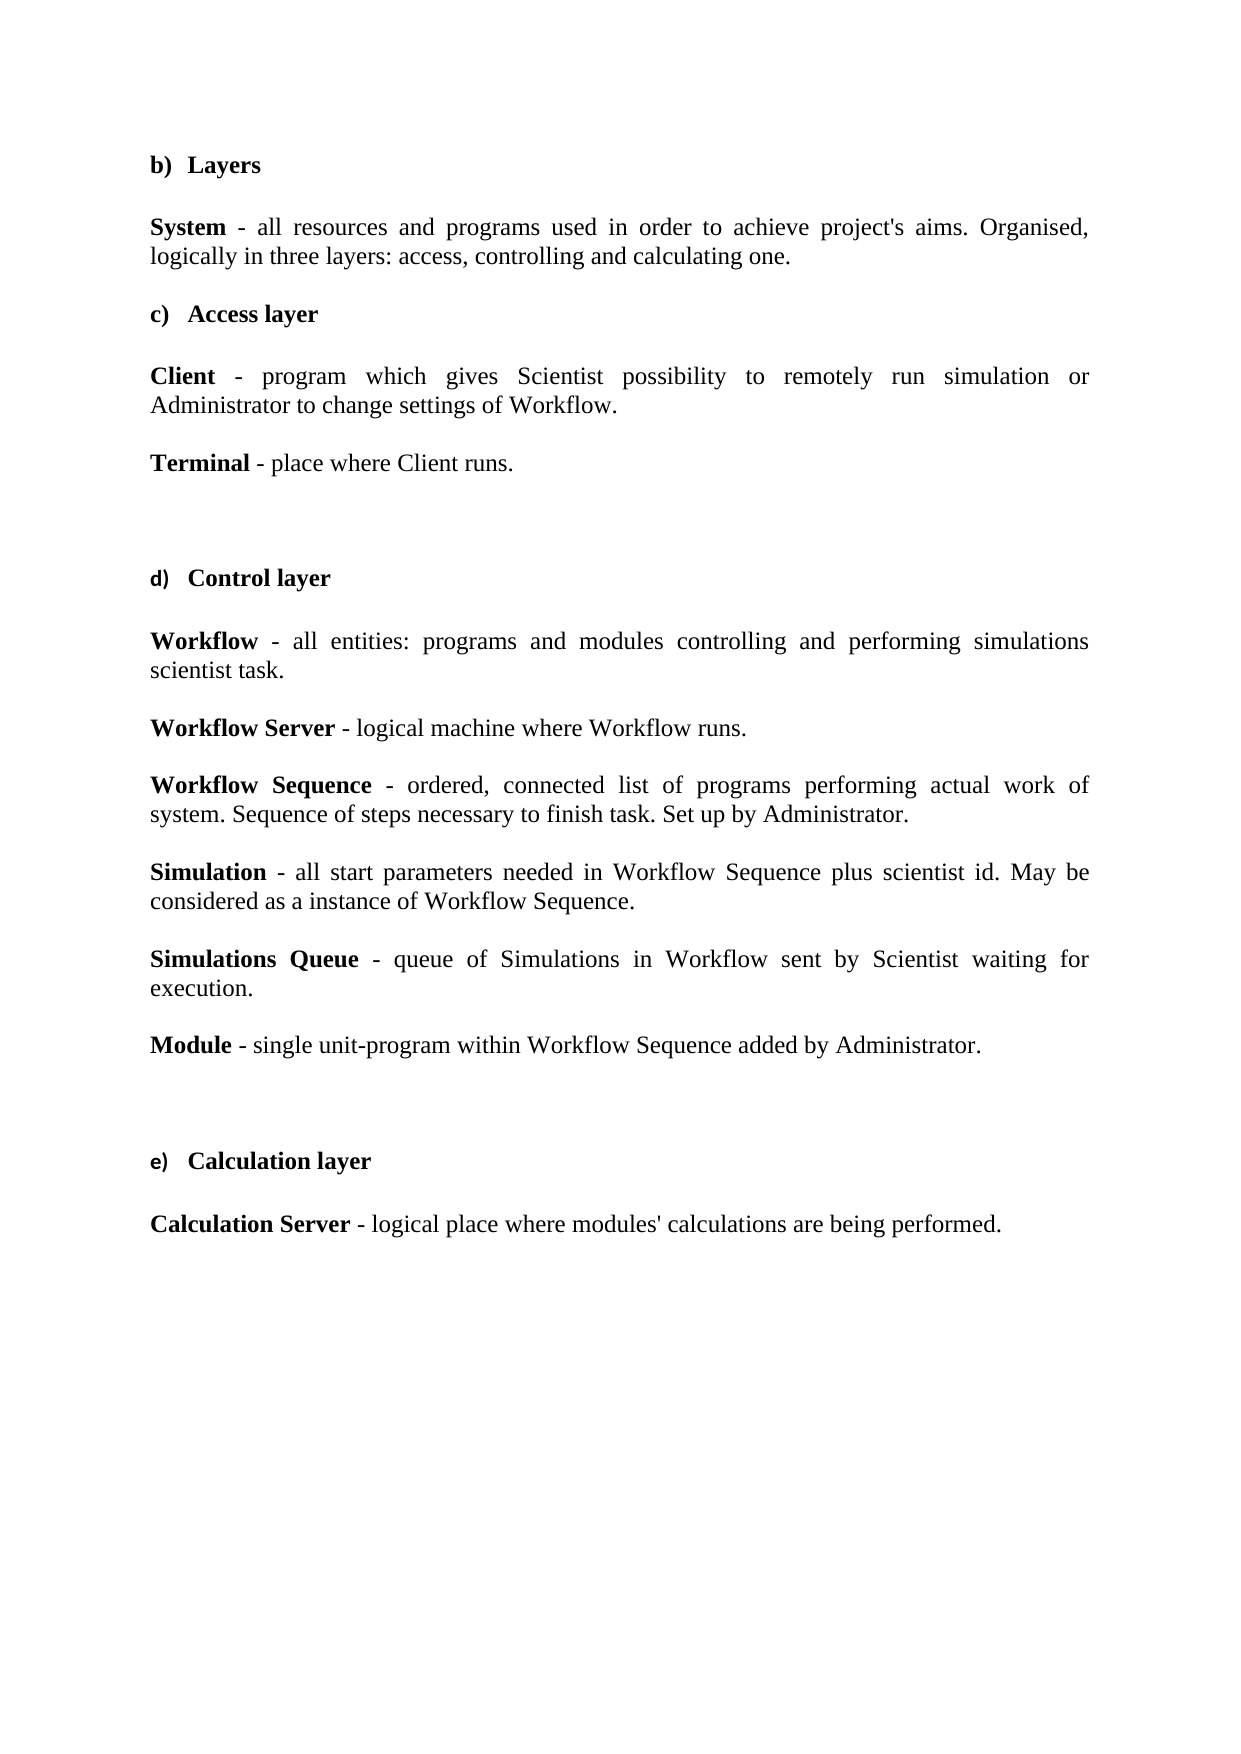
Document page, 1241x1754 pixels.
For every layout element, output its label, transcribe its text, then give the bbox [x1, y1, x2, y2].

text Workflow Sequence - ordered, connected list of programs performing actual work of system. Sequence of steps necessary to finish task. Set up by Administrator. [150, 771, 1090, 828]
list Control layer [150, 563, 1090, 593]
list Calculation layer [150, 1146, 1090, 1176]
text Module - single unit-program within Workflow Sequence added by Administrator. [150, 1031, 1090, 1059]
text Calculation Server - logical place where modules' calculations are being performed. [150, 1209, 1090, 1238]
text Workflow - all entities: programs and modules controlling and performing simulations scientist task. [150, 626, 1090, 683]
list Access layer [150, 299, 1090, 328]
text Workflow Server - logical machine where Workflow runs. [150, 713, 1090, 741]
text Simulations Queue - queue of Simulations in Workflow sent by Scientist waiting for execution. [150, 944, 1090, 1001]
text Client - program which gives Scientist possibility to remotely run simulation or Administrator to change settings of Workflow. [150, 361, 1090, 418]
text Terminal - place where Client runs. [150, 448, 1090, 476]
text Simulation - all start parameters needed in Workflow Sequence plus scientist id. May be considered as a instance of Workflow Sequence. [150, 857, 1090, 915]
list Layers [150, 150, 1090, 179]
